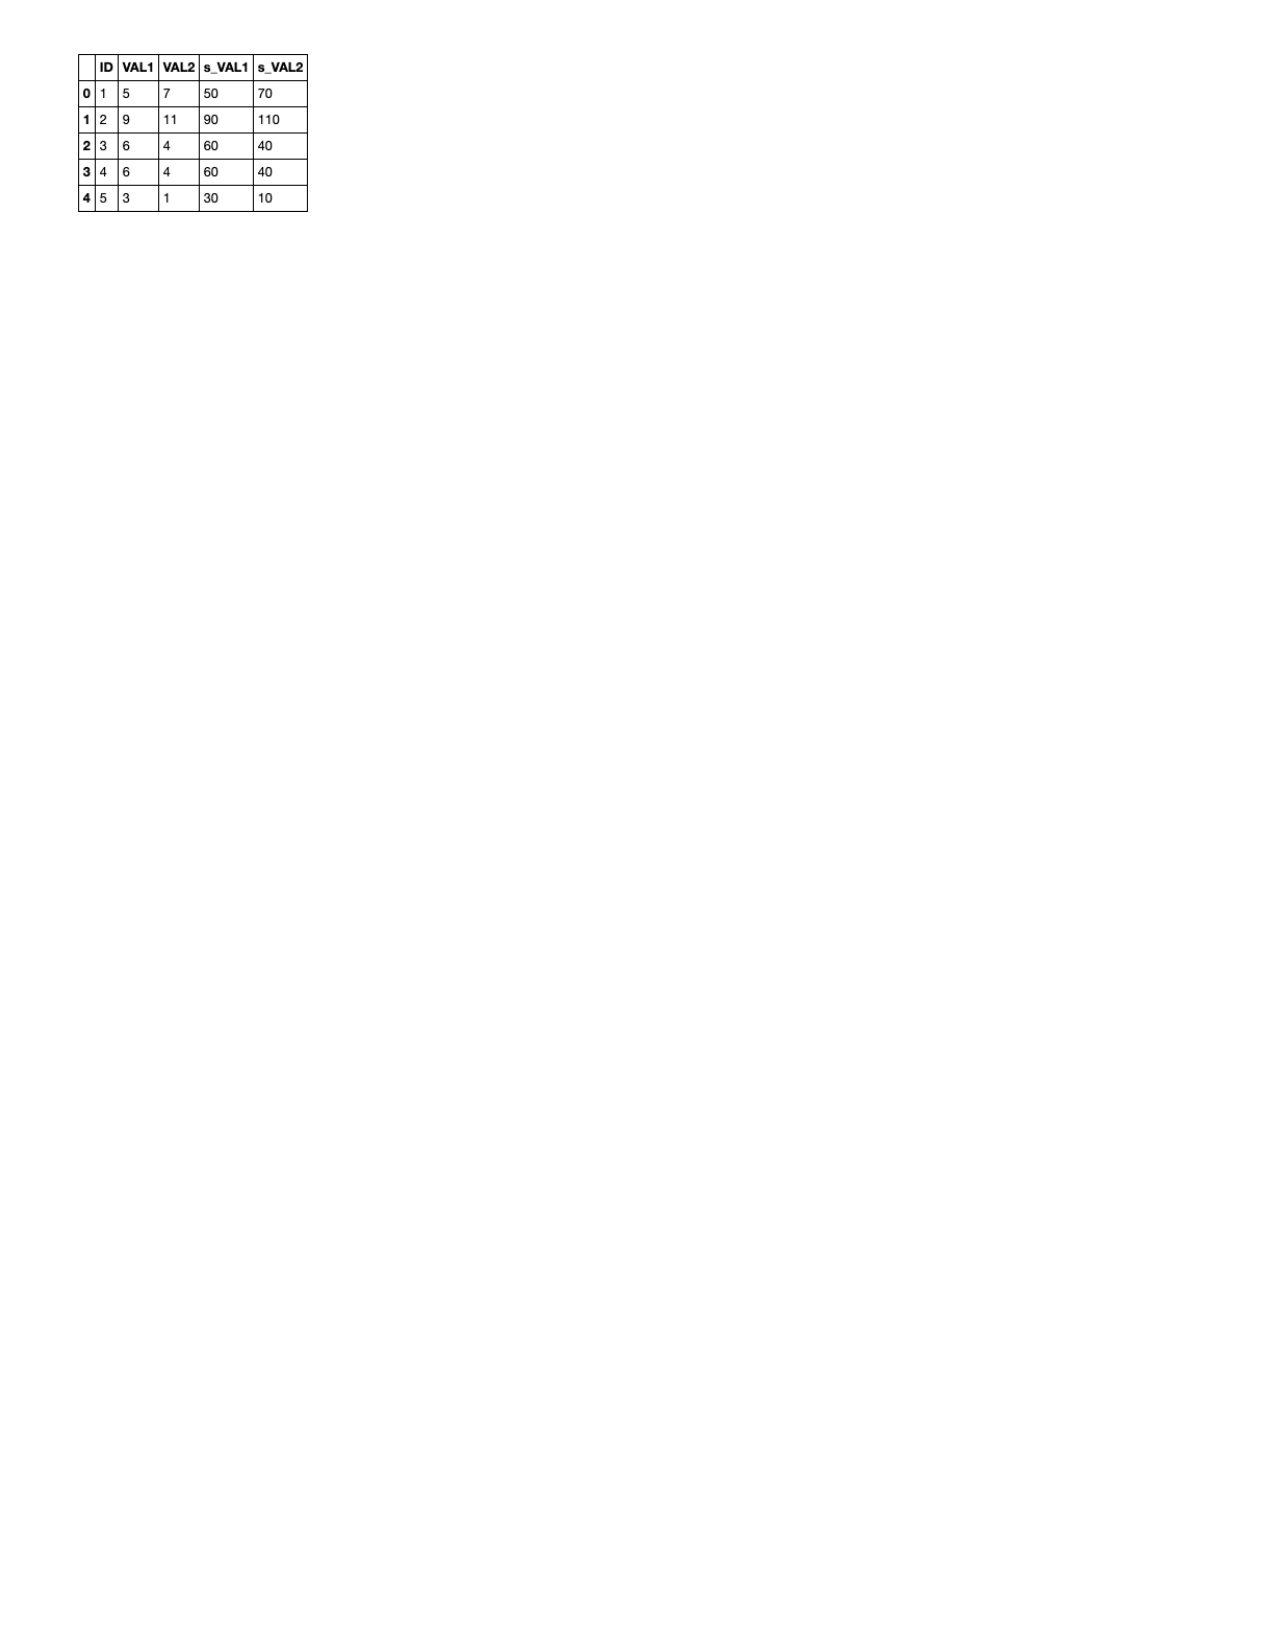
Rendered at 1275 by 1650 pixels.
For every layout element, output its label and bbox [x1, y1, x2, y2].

picture [75, 53, 309, 212]
